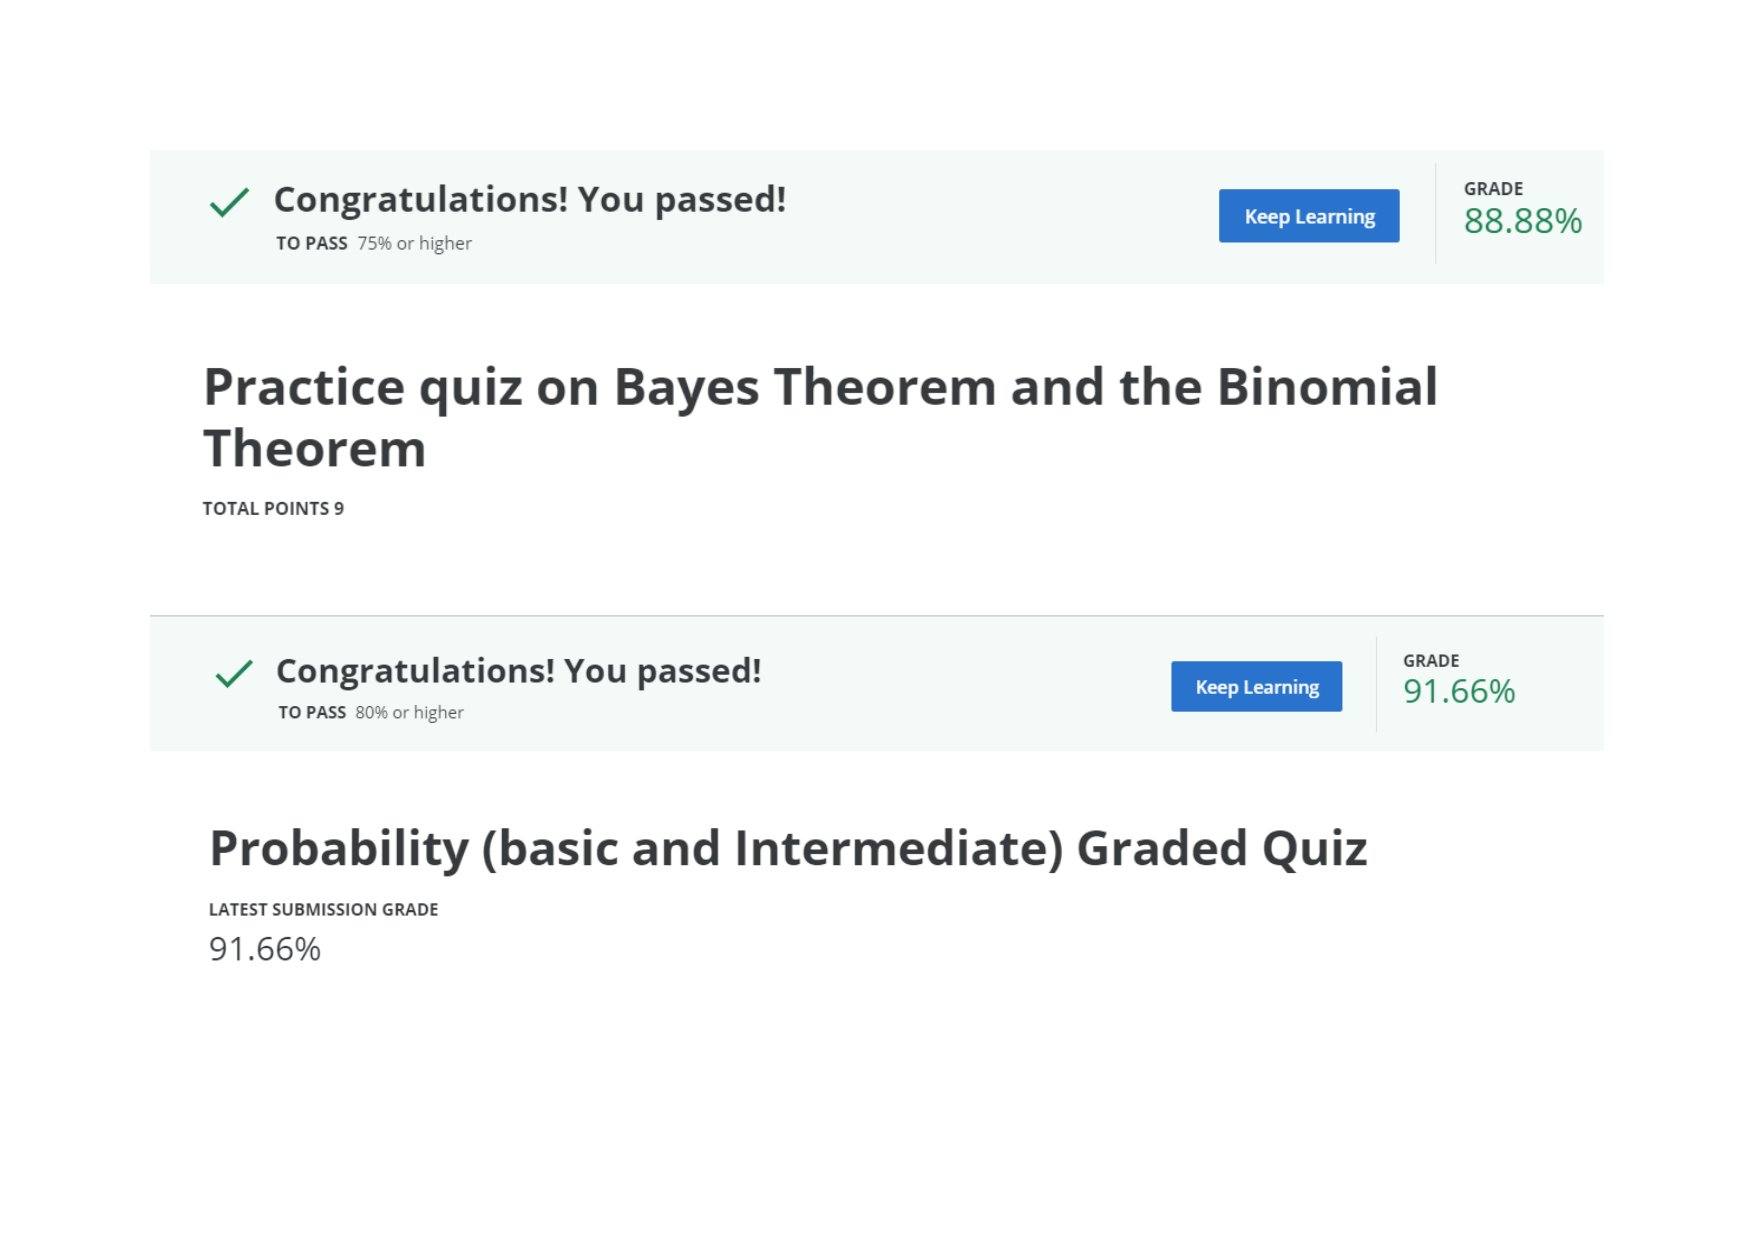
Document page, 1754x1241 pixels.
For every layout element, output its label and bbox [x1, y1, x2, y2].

picture [150, 150, 1604, 547]
picture [150, 612, 1604, 993]
